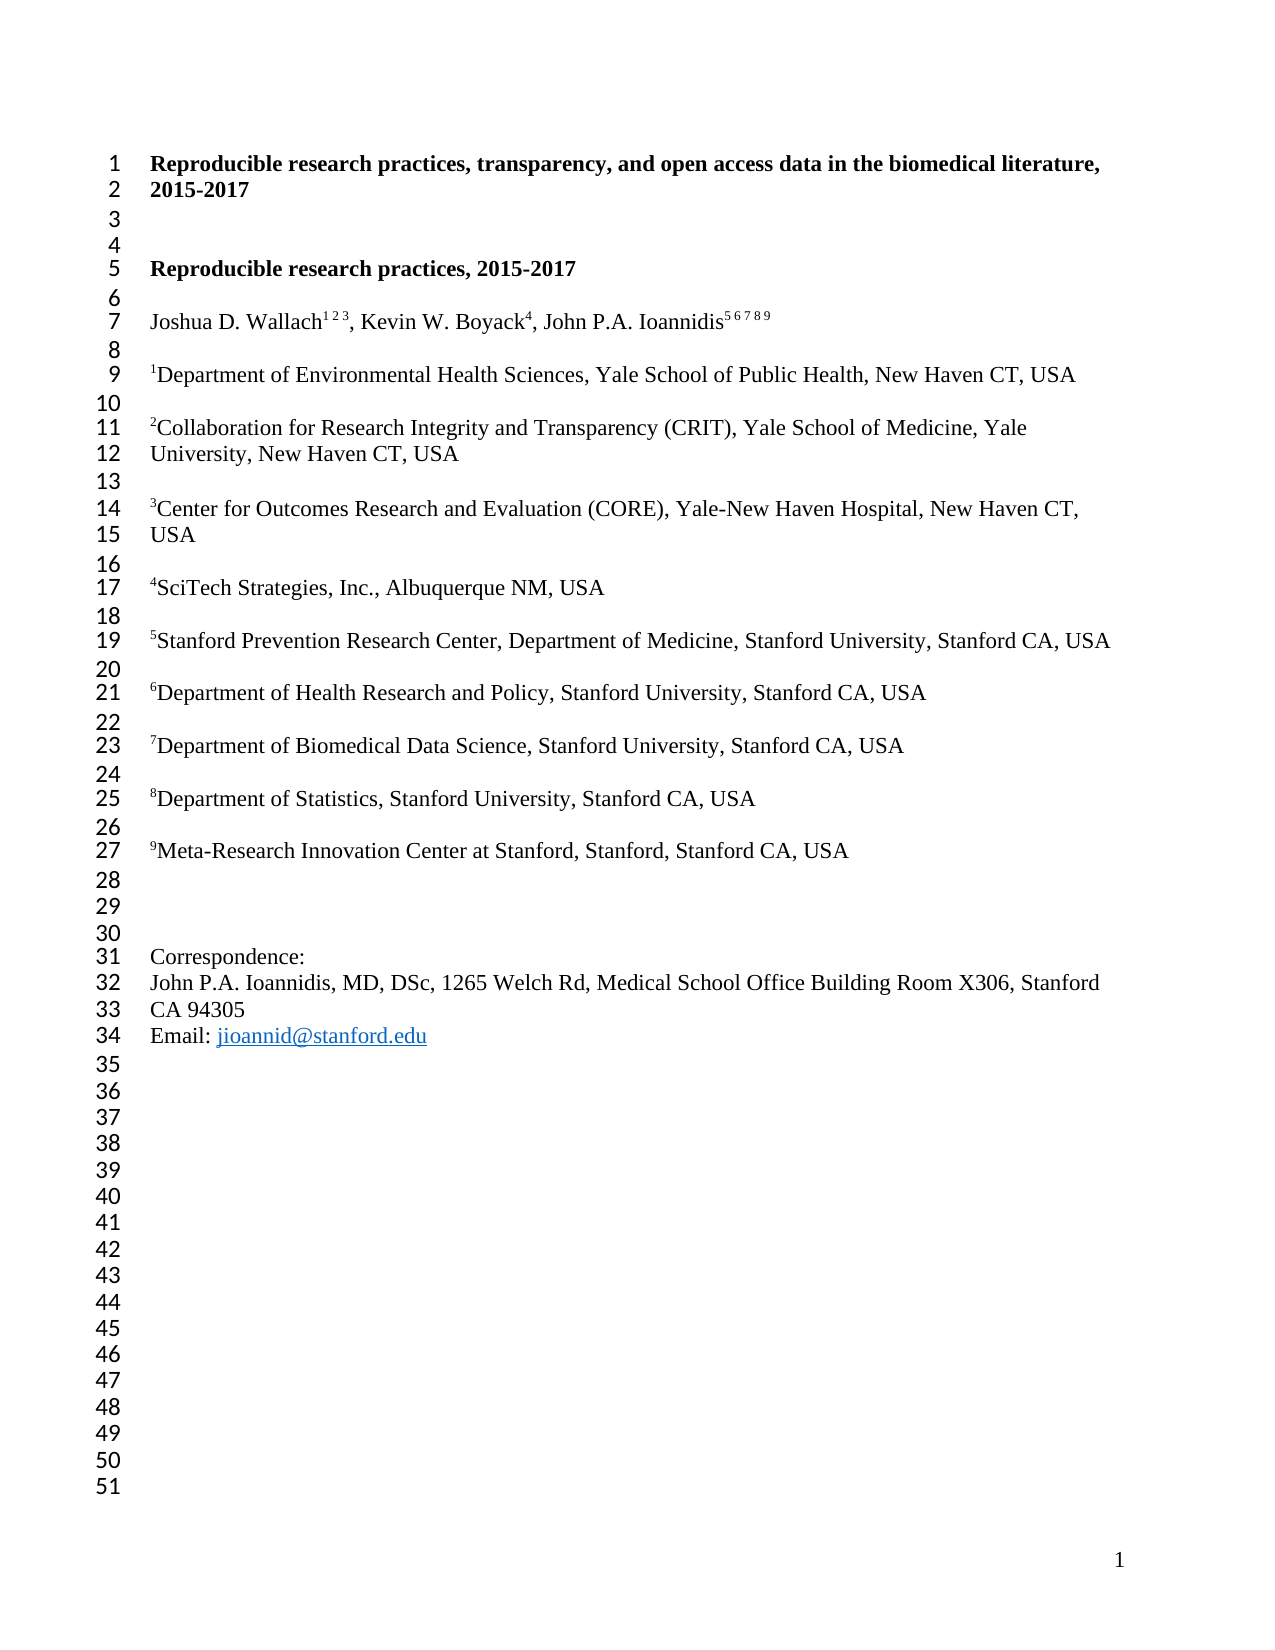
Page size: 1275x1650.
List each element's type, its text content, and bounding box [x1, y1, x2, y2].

text 6Department of Health Research and Policy, Stanford University, Stanford CA, USA [150, 679, 1125, 706]
text 2Collaboration for Research Integrity and Transparency (CRIT), Yale School of Medicine, Yale University, New Haven CT, USA [150, 413, 1125, 466]
text 8Department of Statistics, Stanford University, Stanford CA, USA [150, 785, 1125, 811]
text 5Stanford Prevention Research Center, Department of Medicine, Stanford University, Stanford CA, USA [150, 627, 1125, 653]
text Email: jioannid@stanford.edu [150, 1022, 1125, 1048]
text 7Department of Biomedical Data Science, Stanford University, Stanford CA, USA [150, 732, 1125, 758]
text 4SciTech Strategies, Inc., Albuquerque NM, USA [150, 574, 1125, 600]
text Reproducible research practices, 2015-2017 [150, 255, 1125, 282]
text Correspondence: [150, 943, 1125, 969]
text Joshua D. Wallach1 2 3, Kevin W. Boyack4, John P.A. Ioannidis5 6 7 8 9 [150, 308, 1125, 334]
text 9Meta-Research Innovation Center at Stanford, Stanford, Stanford CA, USA [150, 838, 1125, 864]
text John P.A. Ioannidis, MD, DSc, 1265 Welch Rd, Medical School Office Building Room X306, Stanford CA 94305 [150, 969, 1125, 1022]
text 1Department of Environmental Health Sciences, Yale School of Public Health, New Haven CT, USA [150, 361, 1125, 387]
text 3Center for Outcomes Research and Evaluation (CORE), Yale-New Haven Hospital, New Haven CT, USA [150, 495, 1125, 548]
text Reproducible research practices, transparency, and open access data in the biomedical literature, 2015-2017 [150, 150, 1125, 203]
